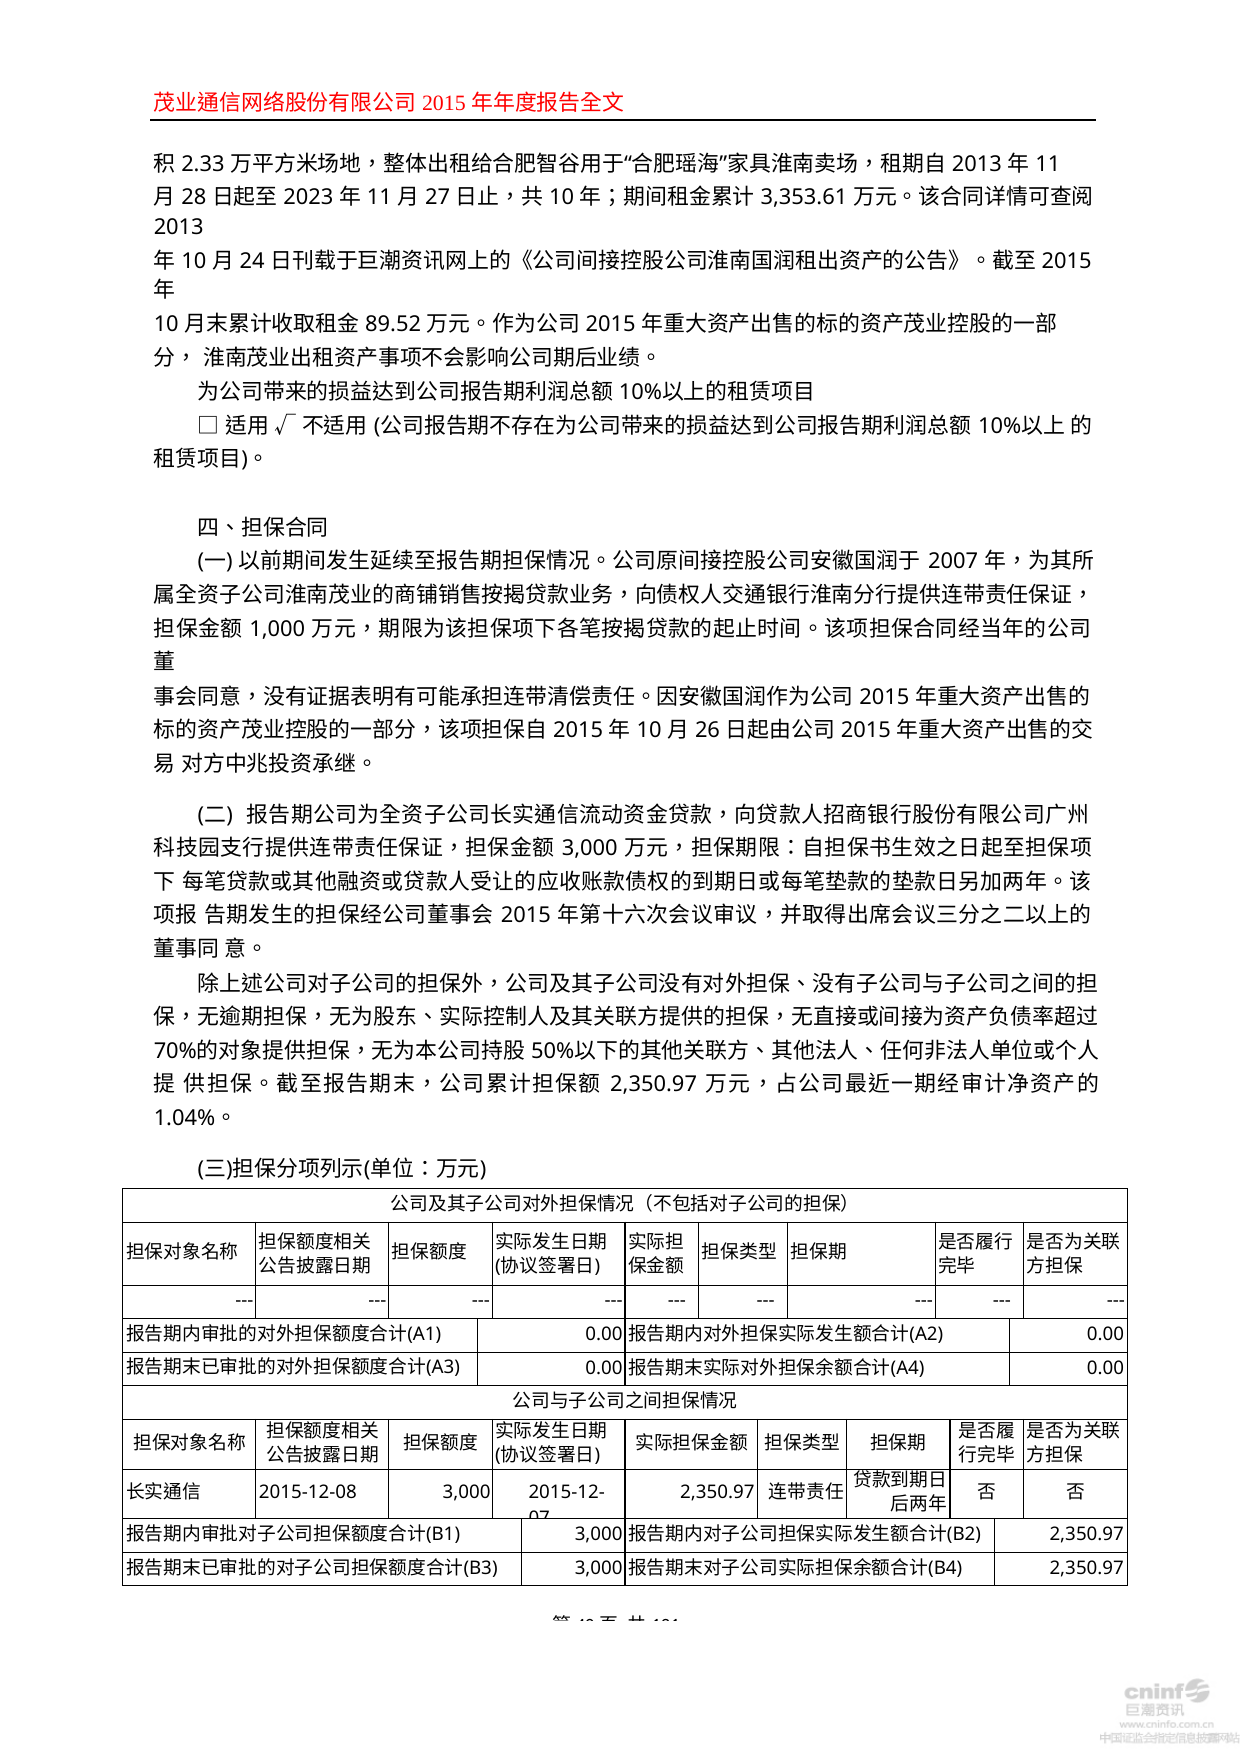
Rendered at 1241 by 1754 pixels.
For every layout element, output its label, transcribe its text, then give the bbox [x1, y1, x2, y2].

text 标的资产茂业控股的一部分，该项担保自 2015 年 10 月 26 日起由公司 2015 年重大资产出售的交易 对方中兆投资承继。 [153, 714, 1093, 778]
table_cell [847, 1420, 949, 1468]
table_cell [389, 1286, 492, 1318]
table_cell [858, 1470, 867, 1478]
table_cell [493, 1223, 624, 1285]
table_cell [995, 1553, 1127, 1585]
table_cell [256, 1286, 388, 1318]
picture [1099, 1673, 1241, 1754]
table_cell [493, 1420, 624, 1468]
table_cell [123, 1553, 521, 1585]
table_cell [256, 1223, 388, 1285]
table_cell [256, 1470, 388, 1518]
text 为公司带来的损益达到公司报告期利润总额 10%以上的租赁项目 [197, 376, 965, 406]
text 积 2.33 万平方米场地，整体出租给合肥智谷用于“合肥瑶海”家具淮南卖场，租期自 2013 年 11 [153, 147, 1105, 177]
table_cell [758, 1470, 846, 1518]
text 年 10 月 24 日刊载于巨潮资讯网上的《公司间接控股公司淮南国润租出资产的公告》。截至 2015 年 [153, 244, 1105, 304]
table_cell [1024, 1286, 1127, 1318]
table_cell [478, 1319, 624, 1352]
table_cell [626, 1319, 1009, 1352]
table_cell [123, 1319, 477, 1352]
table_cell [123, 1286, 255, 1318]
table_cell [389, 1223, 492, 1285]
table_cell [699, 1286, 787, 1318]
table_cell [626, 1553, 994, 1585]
text 四、担保合同 [197, 512, 965, 541]
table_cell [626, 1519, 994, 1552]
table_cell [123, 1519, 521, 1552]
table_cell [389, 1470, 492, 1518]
text 10 月末累计收取租金 89.52 万元。作为公司 2015 年重大资产出售的标的资产茂业控股的一部分， 淮南茂业出租资产事项不会影响公司期后业绩。 [153, 308, 1094, 371]
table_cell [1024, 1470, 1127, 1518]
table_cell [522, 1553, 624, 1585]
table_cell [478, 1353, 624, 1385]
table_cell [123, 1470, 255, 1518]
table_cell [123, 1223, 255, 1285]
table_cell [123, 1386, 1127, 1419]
text □ 适用 √ 不适用 (公司报告期不存在为公司带来的损益达到公司报告期利润总额 10%以上 的租赁项目)。 [153, 410, 1093, 473]
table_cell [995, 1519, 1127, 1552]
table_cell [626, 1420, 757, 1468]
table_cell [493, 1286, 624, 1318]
text 月 28 日起至 2023 年 11 月 27 日止，共 10 年；期间租金累计 3,353.61 万元。该合同详情可查阅 2013 [153, 181, 1105, 241]
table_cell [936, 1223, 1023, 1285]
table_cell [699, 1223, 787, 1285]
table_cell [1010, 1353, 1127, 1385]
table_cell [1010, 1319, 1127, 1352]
text (二) 报告期公司为全资子公司长实通信流动资金贷款，向贷款人招商银行股份有限公司广州 科技园支行提供连带责任保证，担保金额 3,000 万元，担保期限：自担保书生效之日起至担保项下 每笔贷款或其他融资或贷款人受让的应收账款债权的到期日或每笔垫款的垫款日另加两年。该项报 告期发生的担保经公司董事会 2015 年第十六次会议审议，并取得出席会议三分之二以上的董事同 意。 [153, 798, 1093, 963]
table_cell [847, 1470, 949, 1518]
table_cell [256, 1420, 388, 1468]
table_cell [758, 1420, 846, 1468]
text (三)担保分项列示(单位：万元) [197, 1153, 965, 1182]
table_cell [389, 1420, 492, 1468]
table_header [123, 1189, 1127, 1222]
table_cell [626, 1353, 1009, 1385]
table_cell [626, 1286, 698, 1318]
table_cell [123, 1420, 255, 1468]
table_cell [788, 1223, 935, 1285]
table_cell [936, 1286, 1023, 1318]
text 除上述公司对子公司的担保外，公司及其子公司没有对外担保、没有子公司与子公司之间的担 保，无逾期担保，无为股东、实际控制人及其关联方提供的担保，无直接或间接为资产负债率超过 70%的对象提供担保，无为本公司持股 50%以下的其他关联方、其他法人、任何非法人单位或个人提 供担保。截至报告期末，公司累计担保额 2,350.97 万元，占公司最近一期经审计净资产的 1.04%。 [153, 967, 1100, 1132]
text 事会同意，没有证据表明有可能承担连带清偿责任。因安徽国润作为公司 2015 年重大资产出售的 [153, 681, 1105, 710]
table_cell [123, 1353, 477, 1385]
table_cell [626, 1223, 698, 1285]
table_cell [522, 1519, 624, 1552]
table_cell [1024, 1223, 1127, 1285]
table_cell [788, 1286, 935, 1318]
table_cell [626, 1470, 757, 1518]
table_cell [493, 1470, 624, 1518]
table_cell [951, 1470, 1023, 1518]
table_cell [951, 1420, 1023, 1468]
text (一) 以前期间发生延续至报告期担保情况。公司原间接控股公司安徽国润于 2007 年，为其所 属全资子公司淮南茂业的商铺销售按揭贷款业务，向债权人交通银行淮南分行提供连带责任保证， 担保金额 1,000 万元，期限为该担保项下各笔按揭贷款的起止时间。该项担保合同经当年的公司董 [153, 545, 1094, 676]
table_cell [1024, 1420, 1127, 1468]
